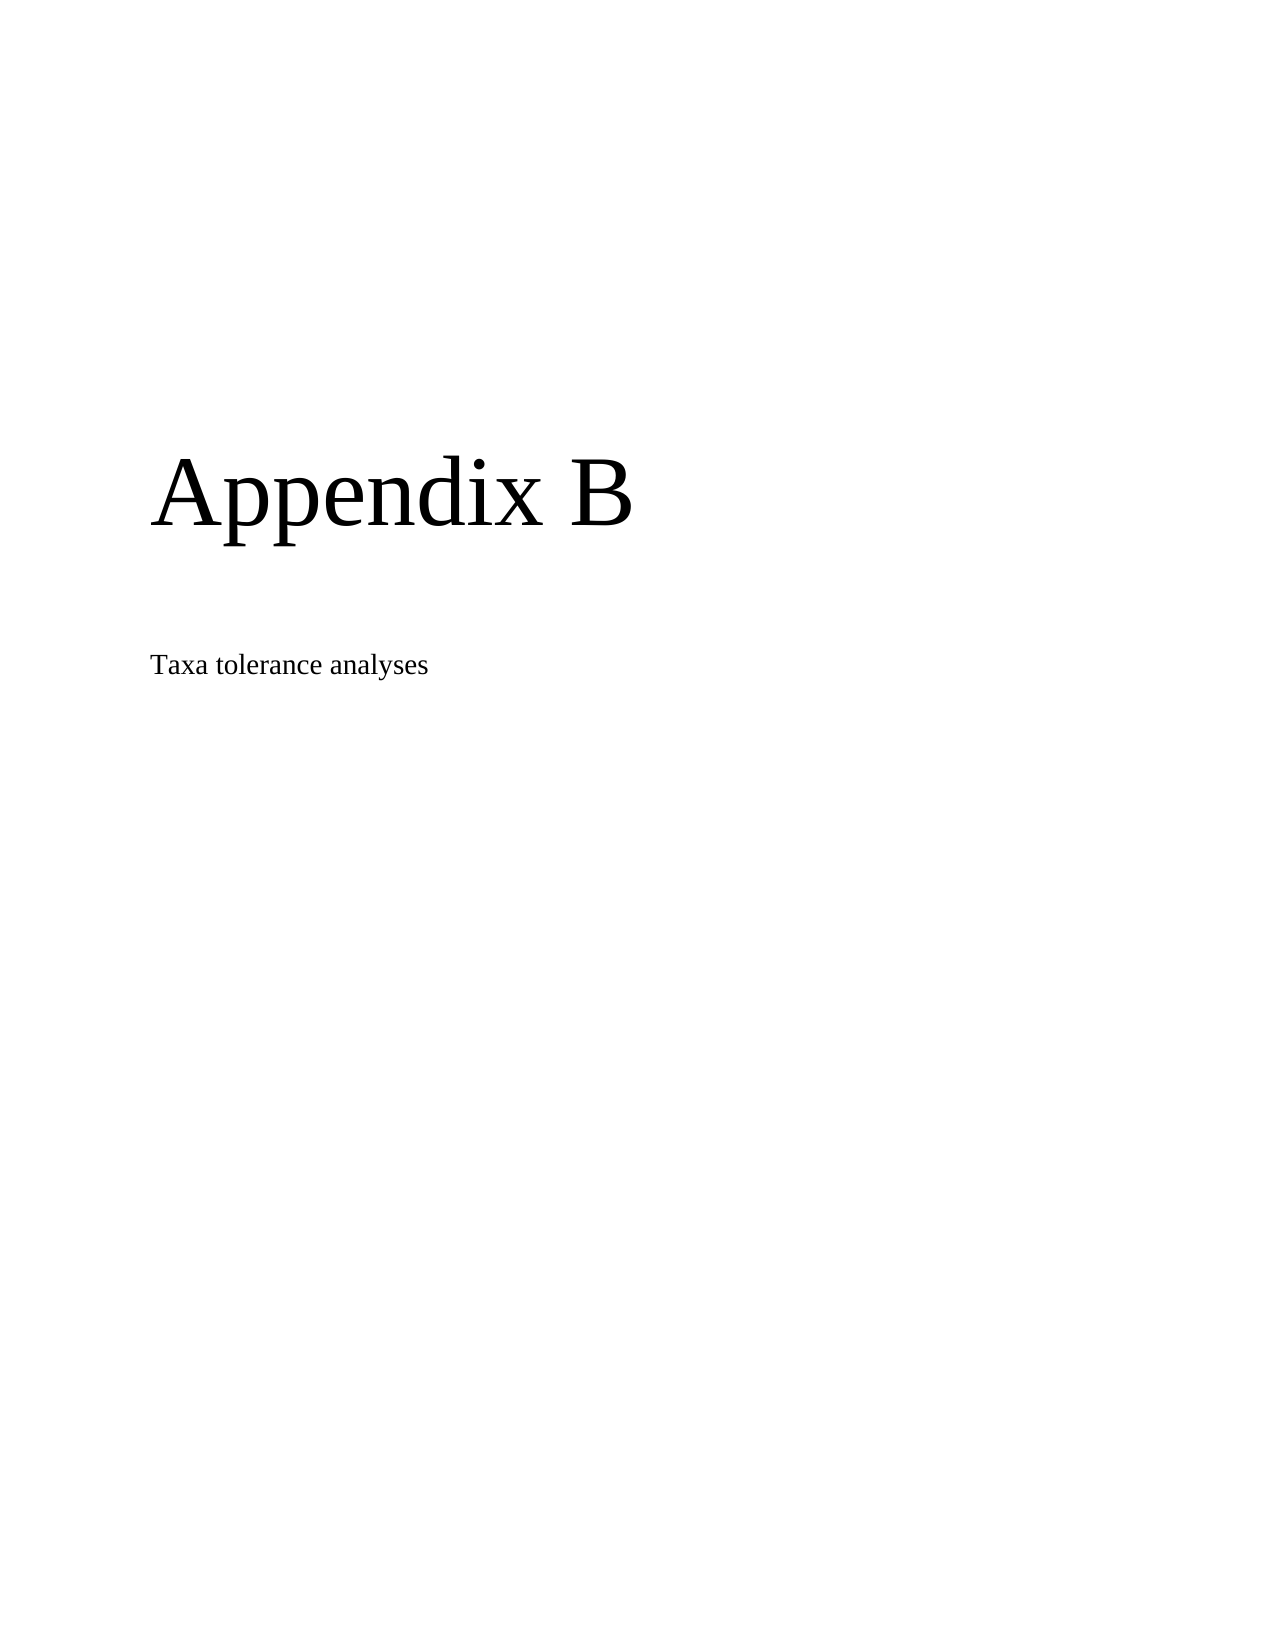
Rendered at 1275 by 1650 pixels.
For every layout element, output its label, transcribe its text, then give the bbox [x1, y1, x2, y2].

text Appendix B [150, 431, 1125, 546]
text Taxa tolerance analyses [150, 647, 1125, 681]
